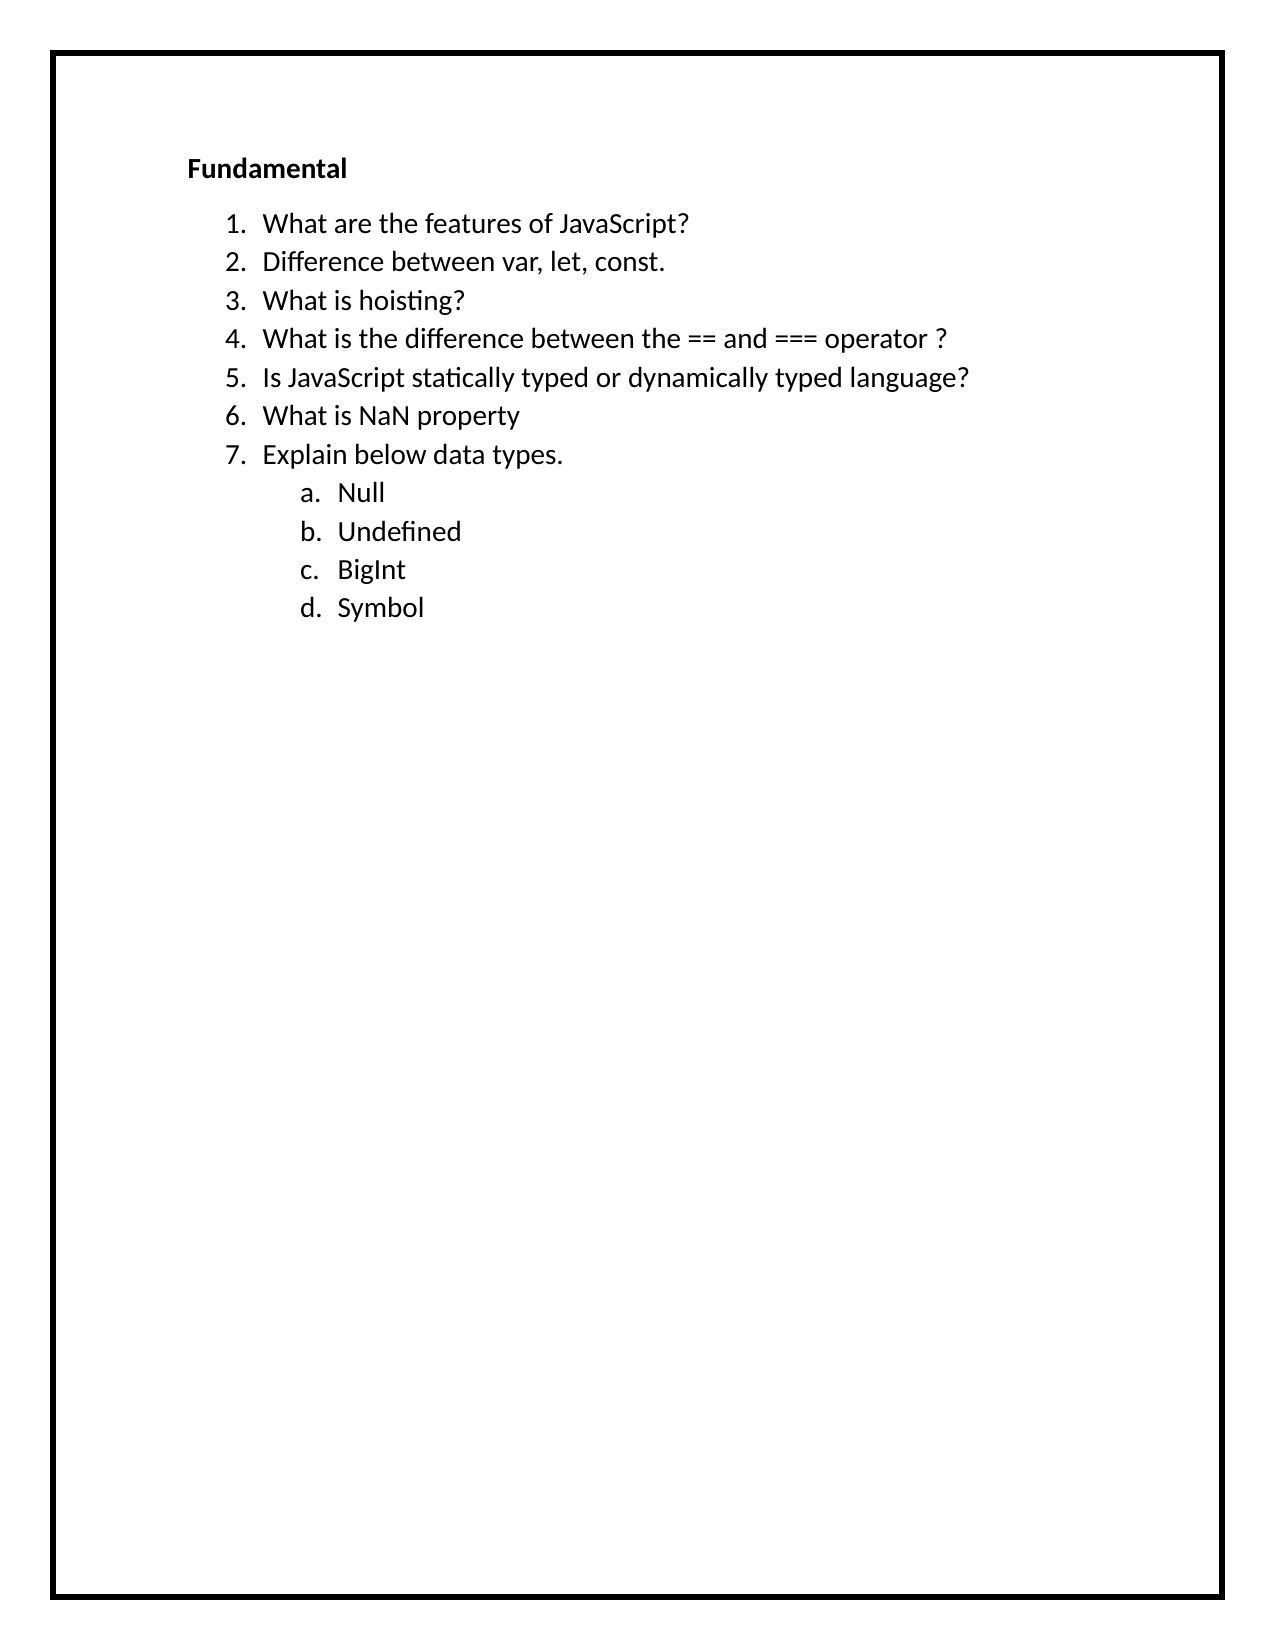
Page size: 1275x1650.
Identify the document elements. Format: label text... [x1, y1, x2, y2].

list Symbol [300, 589, 1125, 625]
text Fundamental [187, 150, 1125, 186]
list What is hoisting? [225, 282, 1125, 318]
list Difference between var, let, const. [225, 243, 1125, 279]
list Null [300, 474, 1125, 510]
list What is NaN property [225, 397, 1125, 433]
list What are the features of JavaScript? [225, 205, 1125, 241]
list BigInt [300, 551, 1125, 587]
list What is the difference between the == and === operator ? [225, 320, 1125, 356]
list Explain below data types. [225, 436, 1125, 471]
list Is JavaScript statically typed or dynamically typed language? [225, 359, 1125, 394]
list Undefined [300, 513, 1125, 548]
